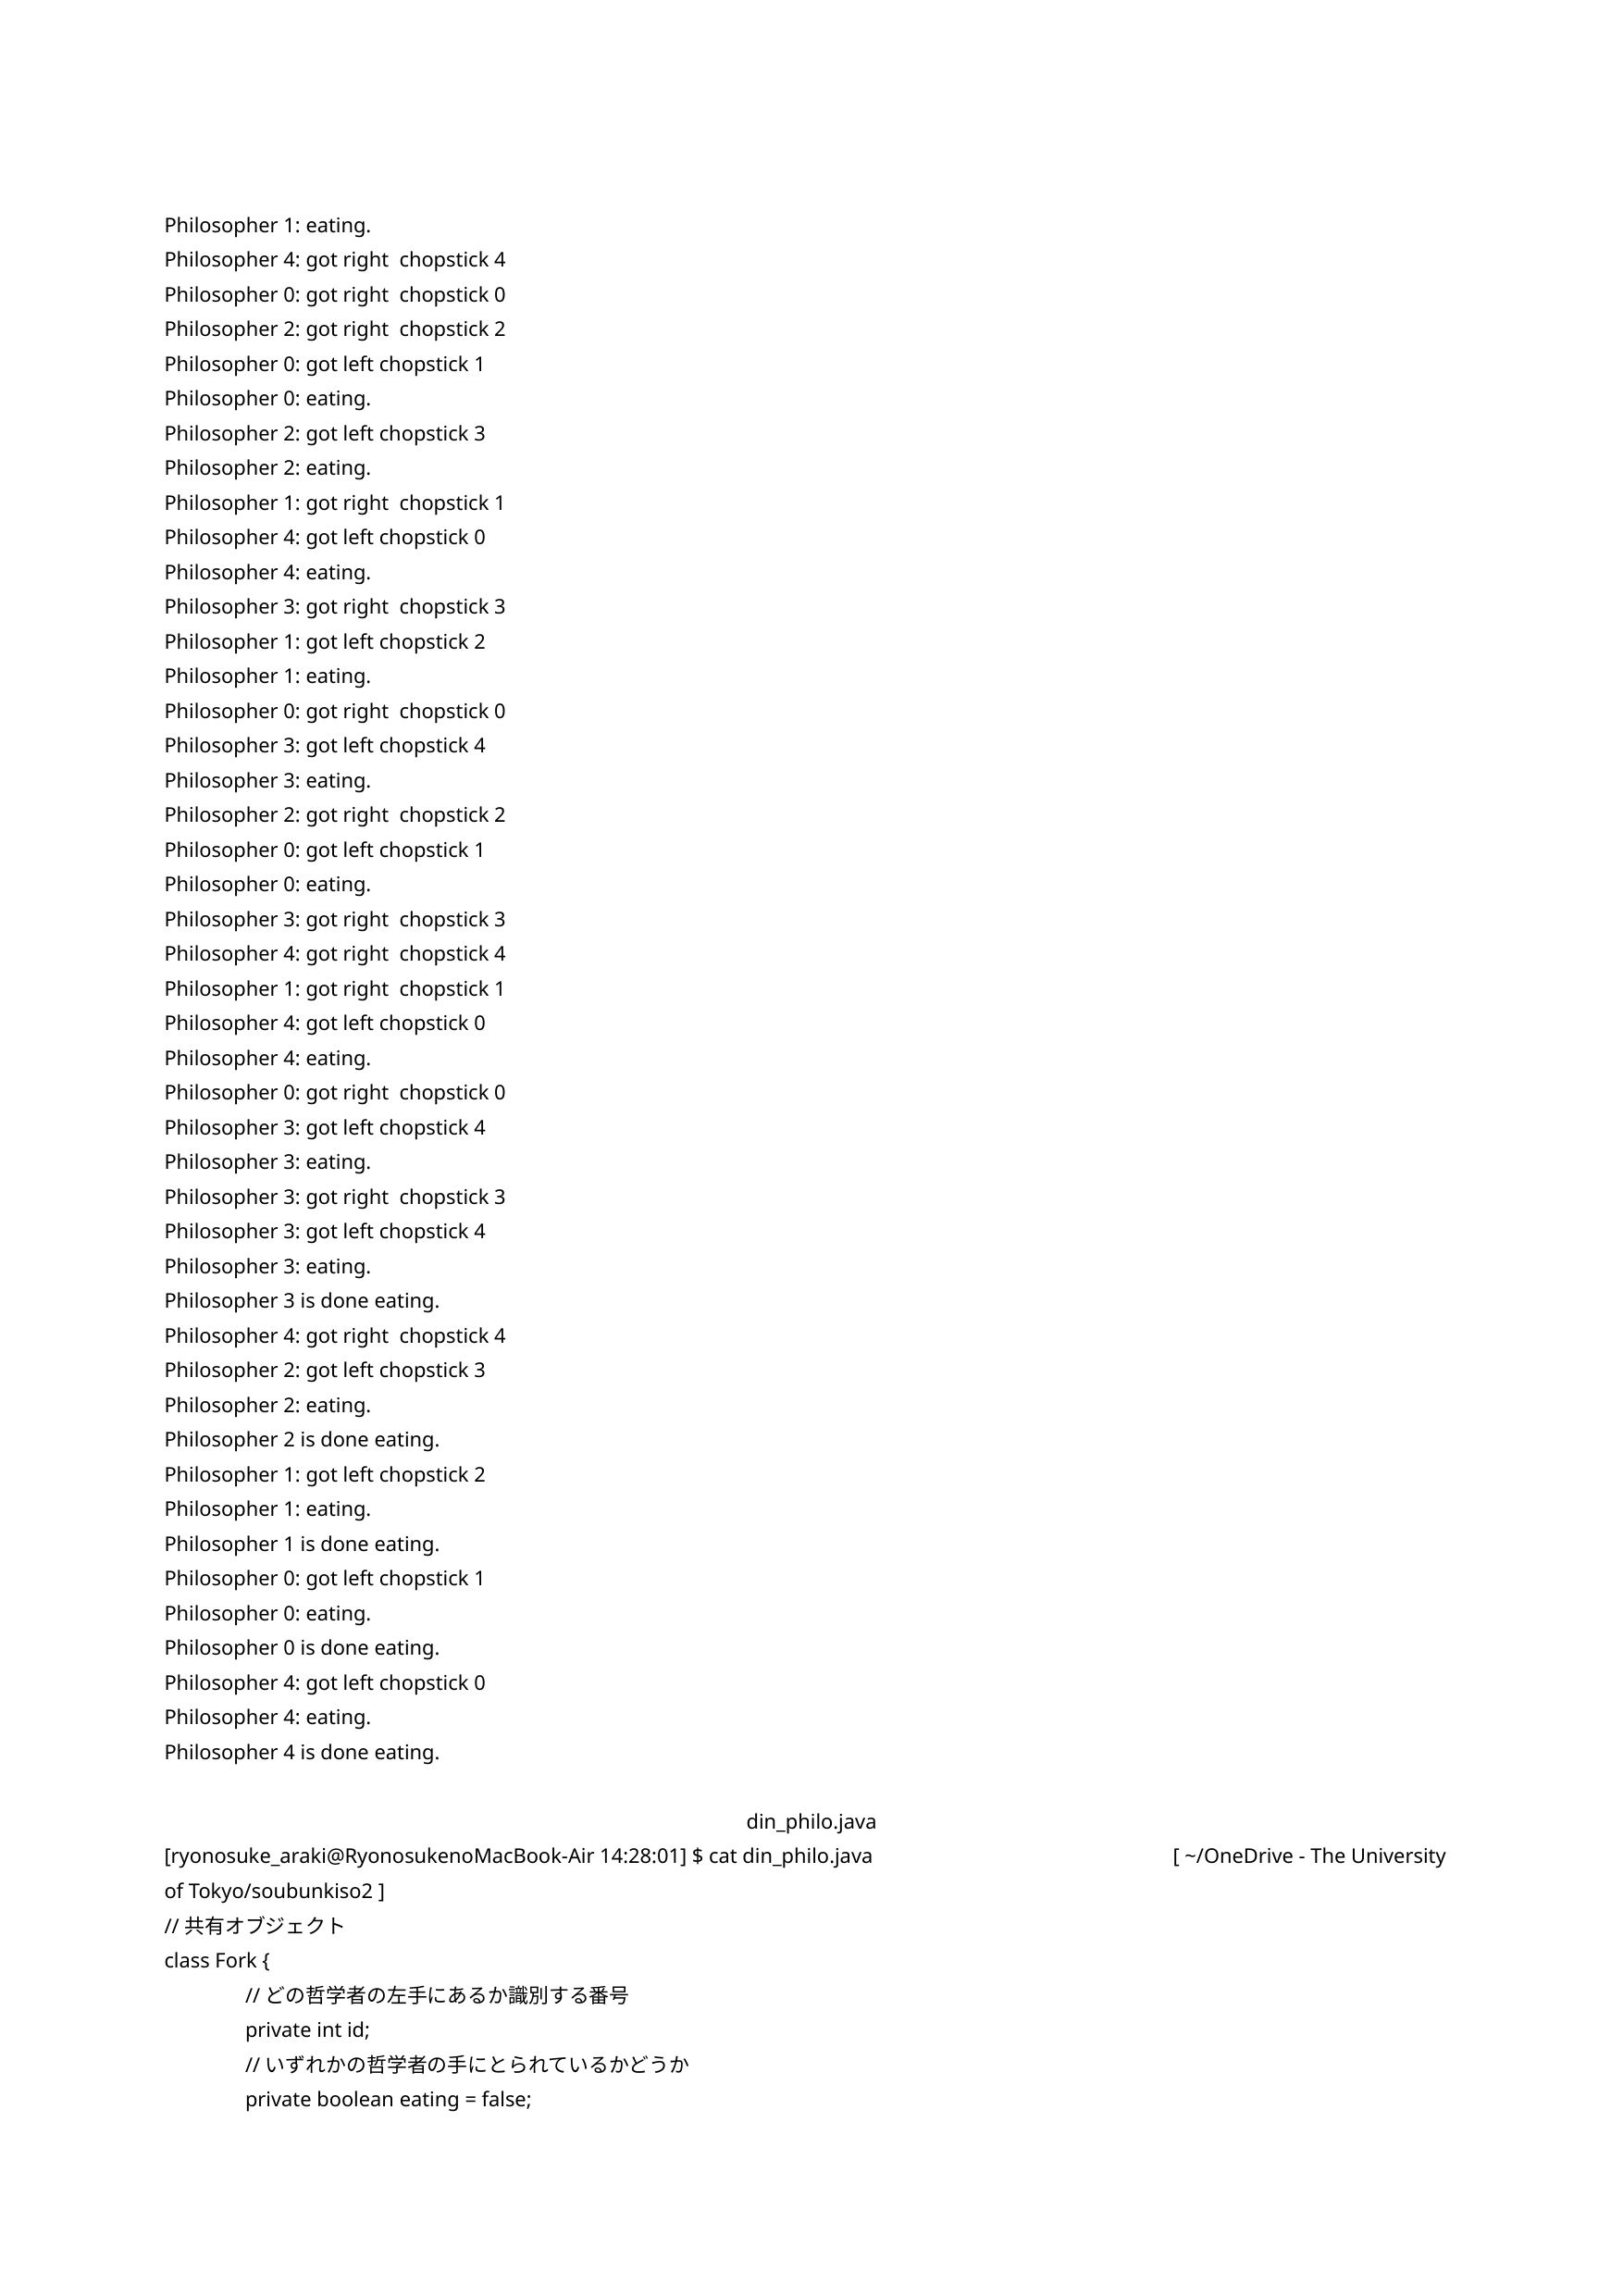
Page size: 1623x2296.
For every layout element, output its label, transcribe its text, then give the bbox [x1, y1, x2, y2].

text Philosopher 1: got right chopstick 1 [164, 485, 1459, 519]
text Philosopher 1: eating. [164, 658, 1459, 693]
text Philosopher 1: got left chopstick 2 [164, 1457, 1459, 1491]
text Philosopher 2 is done eating. [164, 1421, 1459, 1457]
text Philosopher 2: got right chopstick 2 [164, 311, 1459, 346]
text Philosopher 1: eating. [164, 207, 1459, 242]
text [ryonosuke_araki@RyonosukenoMacBook-Air 14:28:01] $ cat din_philo.java [ ~/OneDrive - The University of Tokyo/soubunkiso2 ] [164, 1838, 1459, 1907]
text Philosopher 3: eating. [164, 1144, 1459, 1179]
text // どの哲学者の左手にあるか識別する番号 [164, 1977, 1459, 2012]
text // 共有オブジェクト [164, 1907, 1459, 1942]
text Philosopher 1: eating. [164, 1491, 1459, 1526]
text // いずれかの哲学者の手にとられているかどうか [164, 2046, 1459, 2081]
text Philosopher 0: eating. [164, 866, 1459, 901]
text Philosopher 0: got left chopstick 1 [164, 1560, 1459, 1595]
text Philosopher 4: eating. [164, 554, 1459, 589]
text Philosopher 2: got right chopstick 2 [164, 797, 1459, 832]
text Philosopher 3: got right chopstick 3 [164, 901, 1459, 936]
text Philosopher 0: got left chopstick 1 [164, 832, 1459, 866]
text Philosopher 3: got left chopstick 4 [164, 727, 1459, 763]
text Philosopher 4: got right chopstick 4 [164, 242, 1459, 277]
text Philosopher 0 is done eating. [164, 1630, 1459, 1665]
text Philosopher 4: eating. [164, 1699, 1459, 1734]
text Philosopher 3: eating. [164, 1248, 1459, 1283]
text Philosopher 3: eating. [164, 763, 1459, 797]
text private boolean eating = false; [164, 2081, 1459, 2116]
text Philosopher 3: got left chopstick 4 [164, 1213, 1459, 1248]
text Philosopher 0: got right chopstick 0 [164, 1074, 1459, 1110]
text Philosopher 1: got left chopstick 2 [164, 624, 1459, 658]
text din_philo.java [164, 1804, 1459, 1838]
text Philosopher 2: eating. [164, 450, 1459, 485]
text Philosopher 3: got right chopstick 3 [164, 589, 1459, 624]
text Philosopher 0: got right chopstick 0 [164, 277, 1459, 311]
text Philosopher 4: got right chopstick 4 [164, 1318, 1459, 1352]
text Philosopher 4: got left chopstick 0 [164, 519, 1459, 554]
text Philosopher 0: got right chopstick 0 [164, 693, 1459, 727]
text Philosopher 4: eating. [164, 1040, 1459, 1074]
text Philosopher 1: got right chopstick 1 [164, 971, 1459, 1005]
text private int id; [164, 2012, 1459, 2046]
text Philosopher 2: got left chopstick 3 [164, 1352, 1459, 1387]
text Philosopher 0: eating. [164, 380, 1459, 416]
text Philosopher 4: got right chopstick 4 [164, 936, 1459, 971]
text Philosopher 4: got left chopstick 0 [164, 1665, 1459, 1699]
text Philosopher 3: got left chopstick 4 [164, 1110, 1459, 1144]
text Philosopher 4: got left chopstick 0 [164, 1005, 1459, 1040]
text Philosopher 4 is done eating. [164, 1734, 1459, 1769]
text class Fork { [164, 1942, 1459, 1977]
text Philosopher 0: eating. [164, 1595, 1459, 1630]
text Philosopher 3: got right chopstick 3 [164, 1179, 1459, 1213]
text Philosopher 2: got left chopstick 3 [164, 416, 1459, 450]
text Philosopher 1 is done eating. [164, 1526, 1459, 1560]
text Philosopher 2: eating. [164, 1387, 1459, 1421]
text Philosopher 3 is done eating. [164, 1283, 1459, 1318]
text Philosopher 0: got left chopstick 1 [164, 346, 1459, 380]
